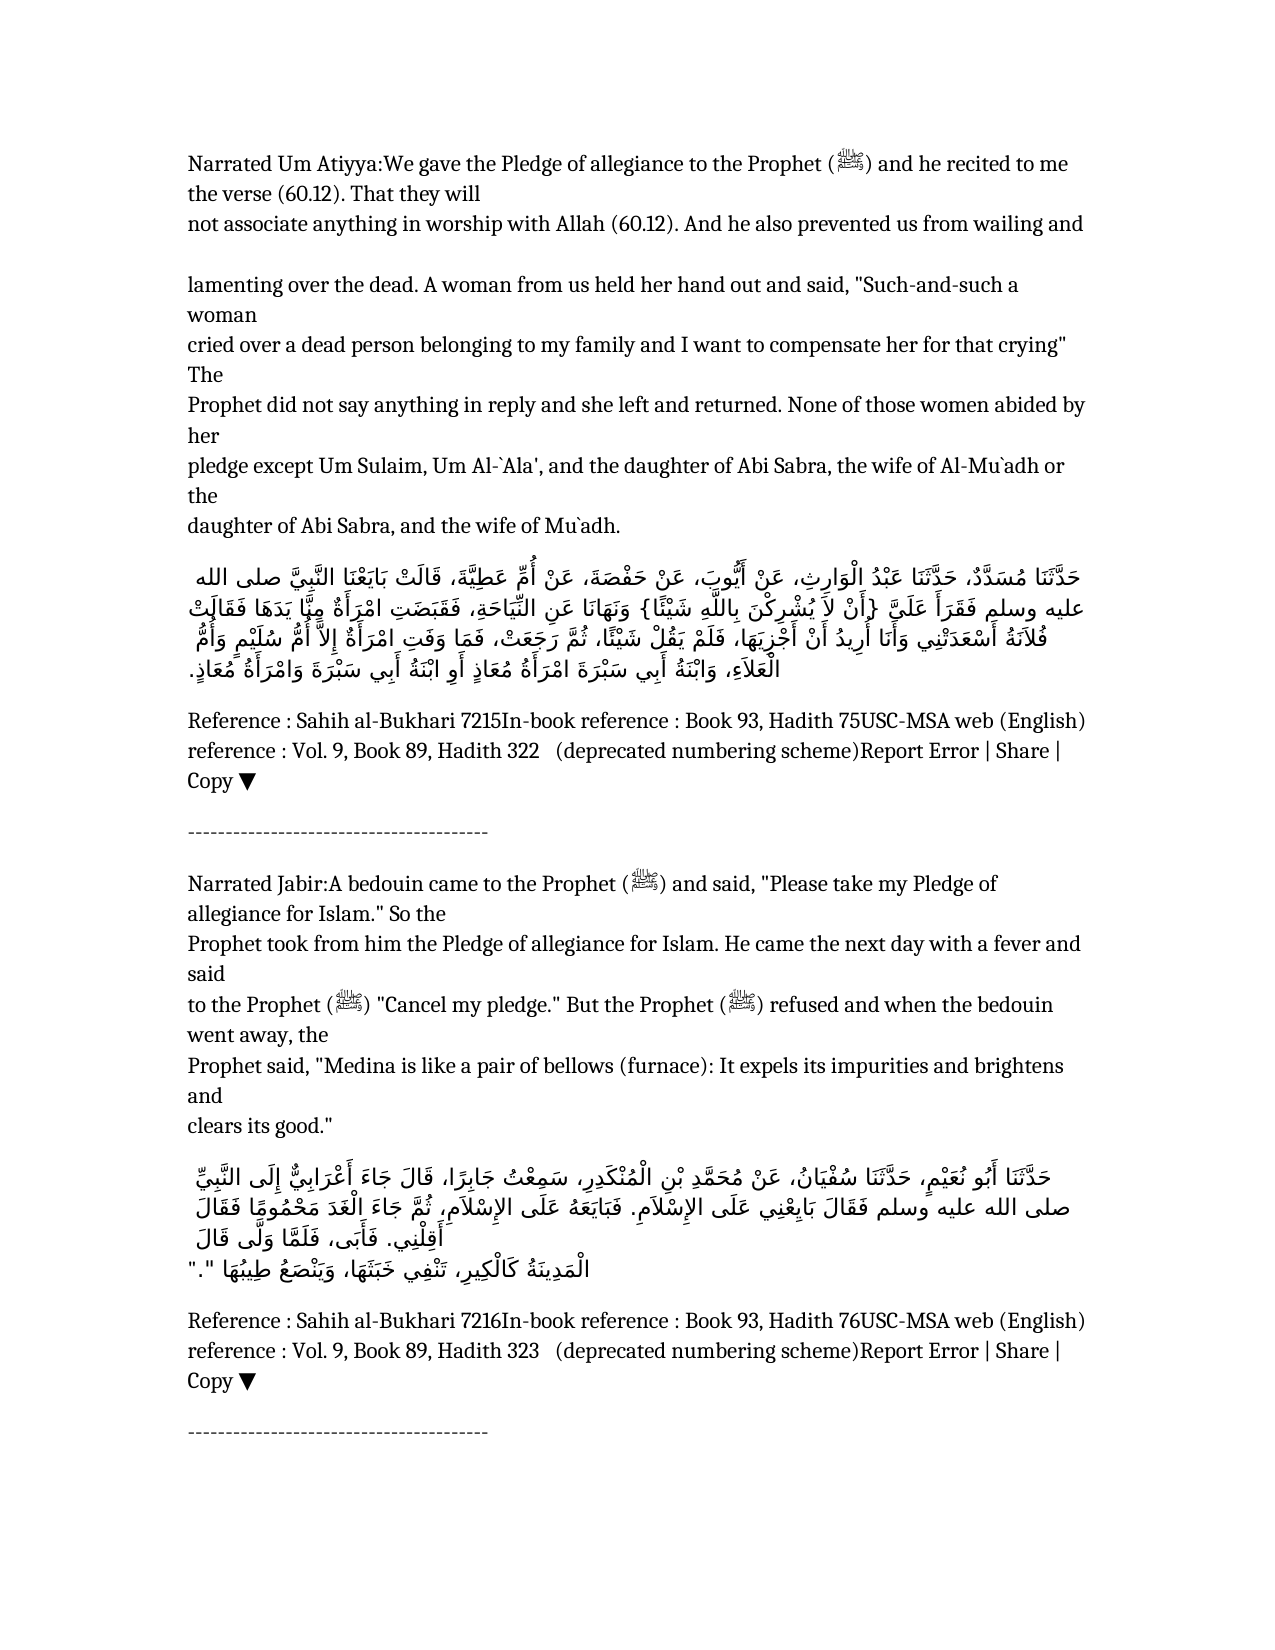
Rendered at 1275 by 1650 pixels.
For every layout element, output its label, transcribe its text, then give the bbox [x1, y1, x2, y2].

text حَدَّثَنَا أَبُو نُعَيْمٍ، حَدَّثَنَا سُفْيَانُ، عَنْ مُحَمَّدِ بْنِ الْمُنْكَدِرِ، سَمِعْتُ جَابِرًا، قَالَ جَاءَ أَعْرَابِيٌّ إِلَى النَّبِيِّ صلى الله عليه وسلم فَقَالَ بَايِعْنِي عَلَى الإِسْلاَمِ‏.‏ فَبَايَعَهُ عَلَى الإِسْلاَمِ، ثُمَّ جَاءَ الْغَدَ مَحْمُومًا فَقَالَ أَقِلْنِي‏.‏ فَأَبَى، فَلَمَّا وَلَّى قَالَ ‏ "‏ الْمَدِينَةُ كَالْكِيرِ، تَنْفِي خَبَثَهَا، وَيَنْصَعُ طِيبُهَا ‏"‏‏.‏ [187, 1164, 1087, 1283]
text حَدَّثَنَا مُسَدَّدٌ، حَدَّثَنَا عَبْدُ الْوَارِثِ، عَنْ أَيُّوبَ، عَنْ حَفْصَةَ، عَنْ أُمِّ عَطِيَّةَ، قَالَتْ بَايَعْنَا النَّبِيَّ صلى الله عليه وسلم فَقَرَأَ عَلَىَّ ‏{‏أَنْ لاَ يُشْرِكْنَ بِاللَّهِ شَيْئًا‏}‏ وَنَهَانَا عَنِ النِّيَاحَةِ، فَقَبَضَتِ امْرَأَةٌ مِنَّا يَدَهَا فَقَالَتْ فُلاَنَةُ أَسْعَدَتْنِي وَأَنَا أُرِيدُ أَنْ أَجْزِيَهَا، فَلَمْ يَقُلْ شَيْئًا، ثُمَّ رَجَعَتْ، فَمَا وَفَتِ امْرَأَةٌ إِلاَّ أُمُّ سُلَيْمٍ وَأُمُّ الْعَلاَءِ، وَابْنَةُ أَبِي سَبْرَةَ امْرَأَةُ مُعَاذٍ أَوِ ابْنَةُ أَبِي سَبْرَةَ وَامْرَأَةُ مُعَاذٍ‏.‏ [187, 564, 1087, 683]
text ---------------------------------------- [187, 1419, 1087, 1445]
text Reference : Sahih al-Bukhari 7215In-book reference : Book 93, Hadith 75USC-MSA web (English) reference : Vol. 9, Book 89, Hadith 322 (deprecated numbering scheme)Report Error | Share | Copy ▼ [187, 707, 1087, 794]
text Narrated Um Atiyya:We gave the Pledge of allegiance to the Prophet (ﷺ) and he recited to me the verse (60.12). That they will not associate anything in worship with Allah (60.12). And he also prevented us from wailing and lamenting over the dead. A woman from us held her hand out and said, "Such-and-such a woman cried over a dead person belonging to my family and I want to compensate her for that crying" The Prophet did not say anything in reply and she left and returned. None of those women abided by her pledge except Um Sulaim, Um Al-`Ala', and the daughter of Abi Sabra, the wife of Al-Mu`adh or the daughter of Abi Sabra, and the wife of Mu`adh. [187, 150, 1087, 539]
text ---------------------------------------- [187, 819, 1087, 845]
text Narrated Jabir:A bedouin came to the Prophet (ﷺ) and said, "Please take my Pledge of allegiance for Islam." So the Prophet took from him the Pledge of allegiance for Islam. He came the next day with a fever and said to the Prophet (ﷺ) "Cancel my pledge." But the Prophet (ﷺ) refused and when the bedouin went away, the Prophet said, "Medina is like a pair of bellows (furnace): It expels its impurities and brightens and clears its good." [187, 870, 1087, 1139]
text Reference : Sahih al-Bukhari 7216In-book reference : Book 93, Hadith 76USC-MSA web (English) reference : Vol. 9, Book 89, Hadith 323 (deprecated numbering scheme)Report Error | Share | Copy ▼ [187, 1307, 1087, 1394]
